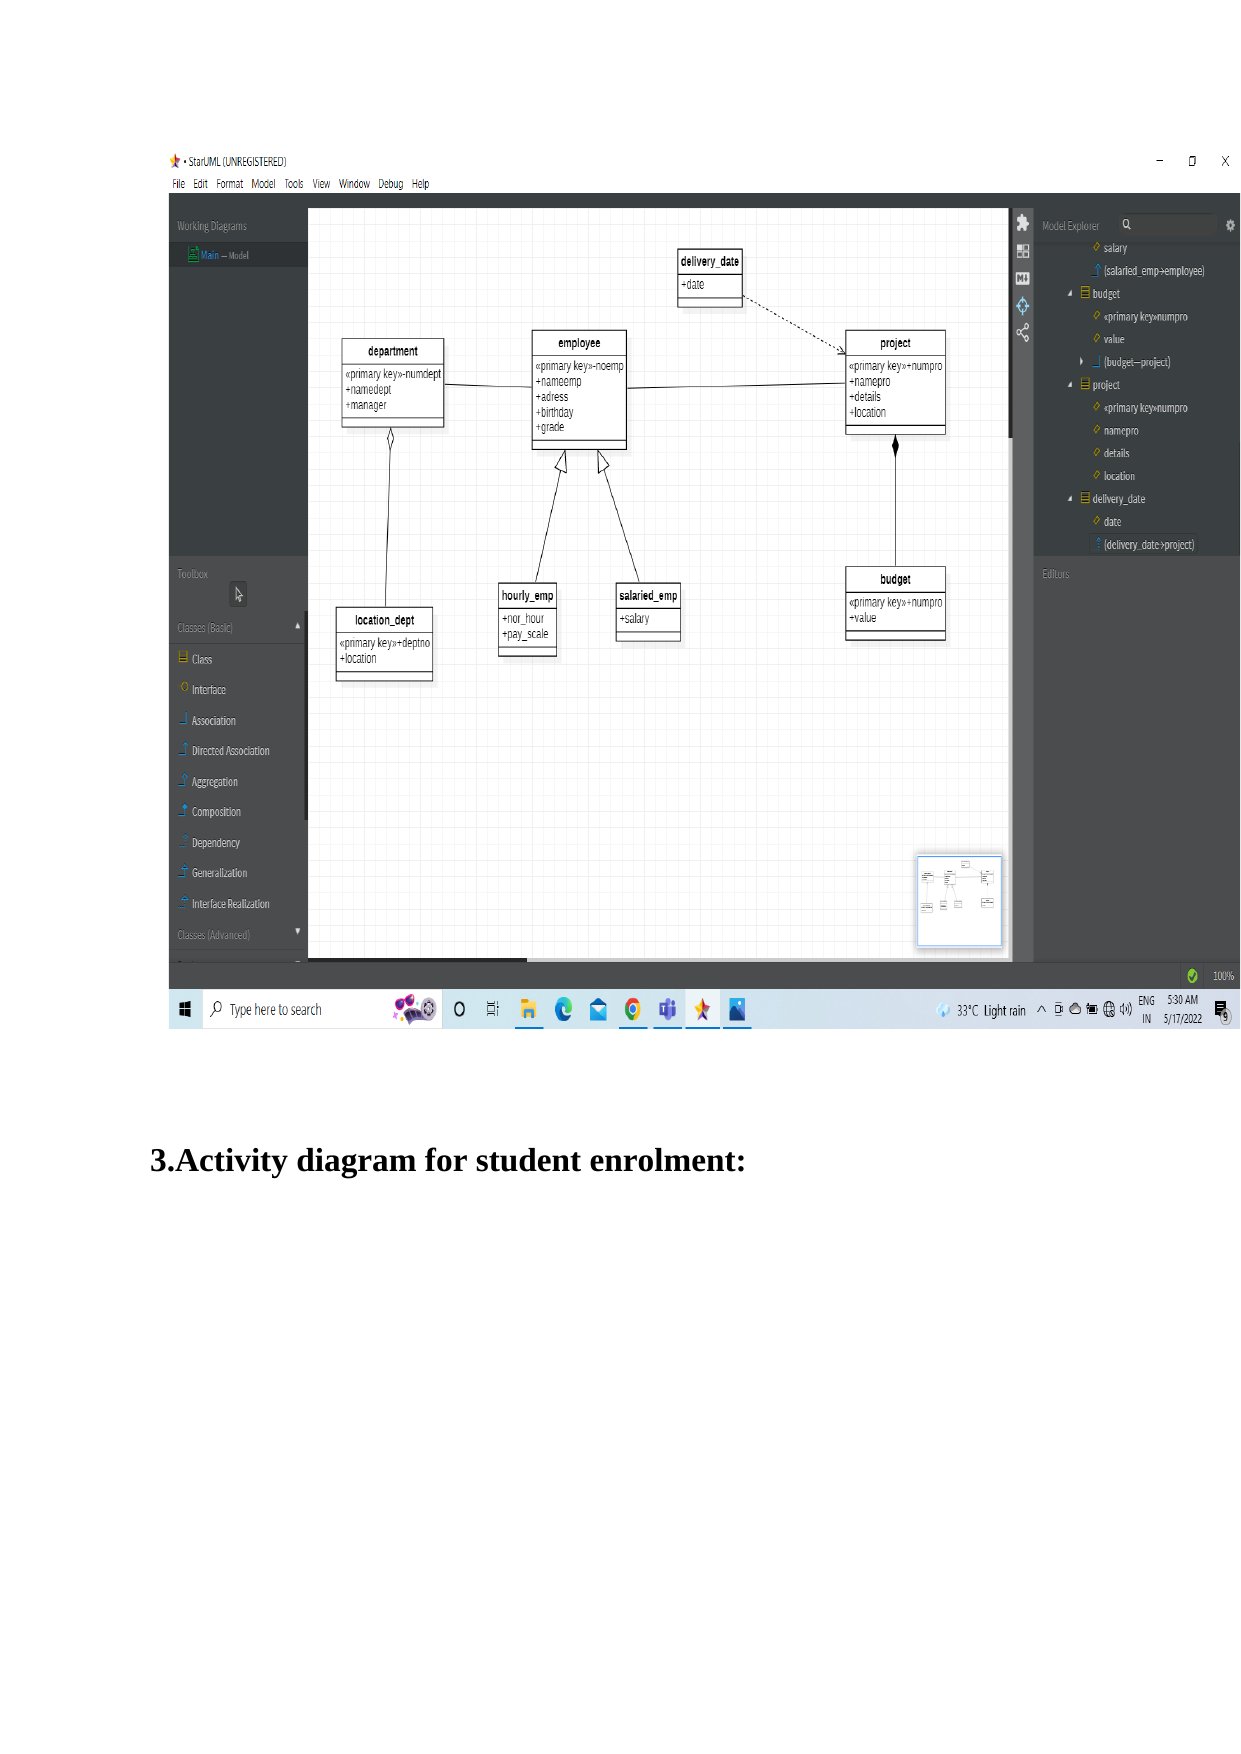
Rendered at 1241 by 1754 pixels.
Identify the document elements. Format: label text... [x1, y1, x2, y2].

text 3.Activity diagram for student enrolment: [150, 1141, 1090, 1179]
